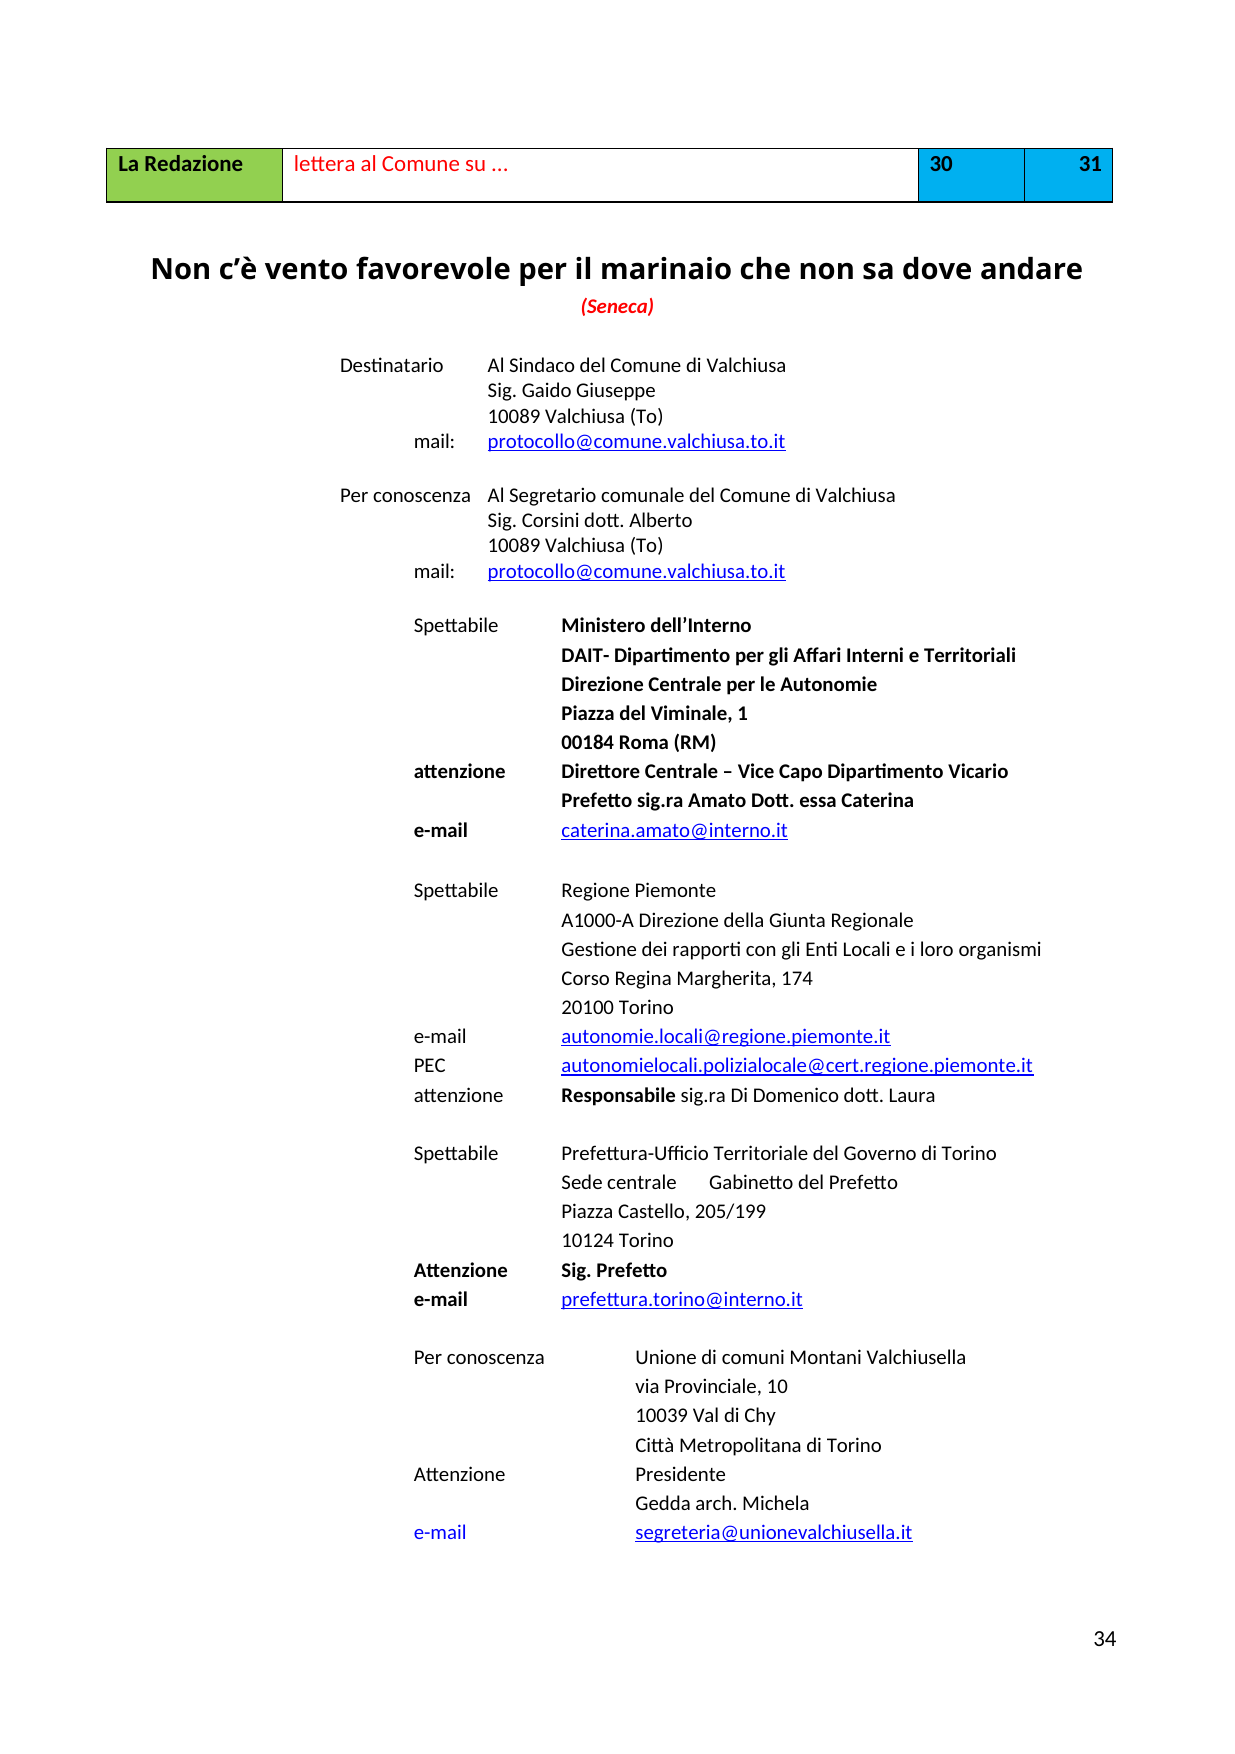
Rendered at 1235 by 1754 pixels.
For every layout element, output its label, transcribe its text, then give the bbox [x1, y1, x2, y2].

text (Seneca) [118, 294, 1116, 319]
text Prefetto sig.ra Amato Dott. essa Caterina [118, 788, 1116, 813]
table_header 30 [919, 149, 1024, 201]
text Per conoscenza Al Segretario comunale del Comune di Valchiusa [118, 482, 1116, 507]
text 10039 Val di Chy [118, 1403, 1116, 1428]
text Gedda arch. Michela [118, 1490, 1116, 1516]
text Attenzione Presidente [118, 1461, 1116, 1486]
text Sede centrale Gabinetto del Prefetto [118, 1169, 1116, 1195]
text Destinatario Al Sindaco del Comune di Valchiusa [118, 352, 1116, 377]
text Direzione Centrale per le Autonomie [118, 671, 1116, 696]
text mail: protocollo@comune.valchiusa.to.it [118, 428, 1116, 454]
text Spettabile Prefettura-Ufficio Territoriale del Governo di Torino [118, 1140, 1116, 1166]
text Piazza del Viminale, 1 [118, 700, 1116, 726]
text Attenzione Sig. Prefetto [118, 1257, 1116, 1282]
text Spettabile Regione Piemonte [118, 878, 1116, 903]
text Spettabile Ministero dell’Interno [118, 613, 1116, 638]
text DAIT- Dipartimento per gli Affari Interni e Territoriali [118, 642, 1116, 667]
text via Provinciale, 10 [118, 1373, 1116, 1399]
text Per conoscenza Unione di comuni Montani Valchiusella [118, 1344, 1116, 1370]
text Sig. Corsini dott. Alberto [118, 507, 1116, 533]
text 00184 Roma (RM) [118, 729, 1116, 755]
text Corso Regina Margherita, 174 [118, 965, 1116, 991]
text A1000-A Direzione della Giunta Regionale [118, 907, 1116, 932]
table_header 31 [1025, 149, 1112, 201]
text 10124 Torino [118, 1228, 1116, 1253]
table_header La Redazione [107, 149, 282, 201]
text mail: protocollo@comune.valchiusa.to.it [118, 558, 1116, 583]
text 10089 Valchiusa (To) [118, 403, 1116, 428]
text Piazza Castello, 205/199 [118, 1198, 1116, 1224]
text e-mail caterina.amato@interno.it [118, 817, 1116, 842]
text Gestione dei rapporti con gli Enti Locali e i loro organismi [118, 936, 1116, 961]
text PEC autonomielocali.polizialocale@cert.regione.piemonte.it [118, 1053, 1116, 1078]
text e-mail prefettura.torino@interno.it [118, 1286, 1116, 1311]
table_header lettera al Comune su ... [283, 149, 918, 201]
text attenzione Direttore Centrale – Vice Capo Dipartimento Vicario [118, 758, 1116, 784]
text Città Metropolitana di Torino [118, 1432, 1116, 1457]
text attenzione Responsabile sig.ra Di Domenico dott. Laura [118, 1082, 1116, 1107]
text Non c’è vento favorevole per il marinaio che non sa dove andare [118, 248, 1116, 288]
text 20100 Torino [118, 994, 1116, 1020]
text 10089 Valchiusa (To) [118, 533, 1116, 558]
text e-mail autonomie.locali@regione.piemonte.it [118, 1023, 1116, 1049]
text e-mail segreteria@unionevalchiusella.it [118, 1519, 1116, 1545]
text Sig. Gaido Giuseppe [118, 377, 1116, 403]
